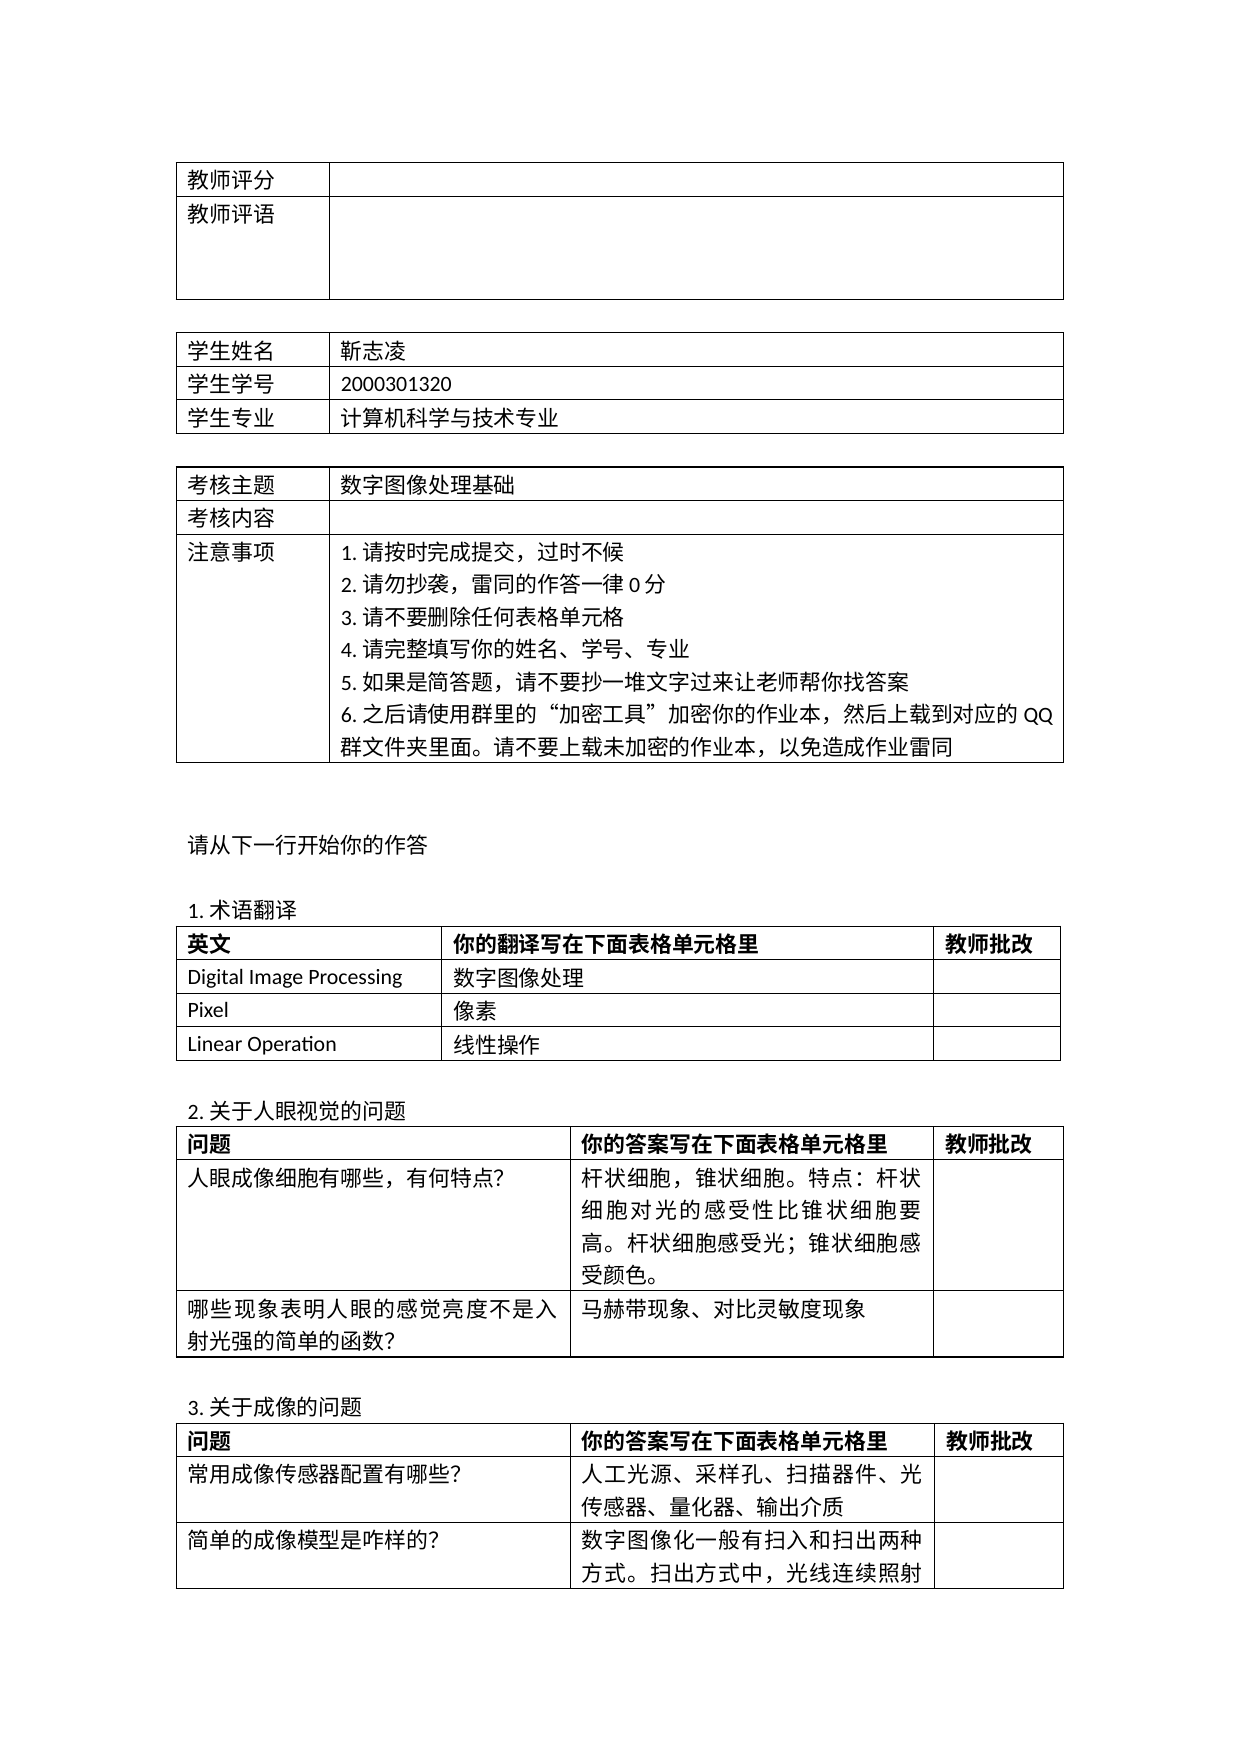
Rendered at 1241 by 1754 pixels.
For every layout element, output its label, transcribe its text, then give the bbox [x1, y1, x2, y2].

table_header 教师批改 [934, 927, 1060, 959]
table_header 教师批改 [935, 1424, 1063, 1456]
table_cell 马赫带现象、对比灵敏度现象 [571, 1291, 933, 1356]
table_header 你的答案写在下面表格单元格里 [571, 1127, 933, 1159]
table_cell [935, 1523, 1063, 1588]
table_cell [934, 960, 1060, 993]
table_cell 学生专业 [177, 400, 329, 433]
table_cell Digital Image Processing [177, 960, 441, 993]
table_cell [934, 1291, 1063, 1356]
table_cell 常用成像传感器配置有哪些？ [177, 1457, 570, 1522]
text 请从下一行开始你的作答 [187, 828, 1053, 861]
table_cell 学生学号 [177, 367, 329, 399]
table_cell 注意事项 [177, 535, 329, 762]
table_header 教师评分 [177, 163, 329, 196]
table_cell 线性操作 [442, 1027, 933, 1060]
table_cell Linear Operation [177, 1027, 441, 1060]
table_header 教师批改 [934, 1127, 1063, 1159]
table_cell 人工光源、采样孔、扫描器件、光传感器、量化器、输出介质 [571, 1457, 934, 1522]
table_cell 请按时完成提交，过时不候 请勿抄袭，雷同的作答一律0分 请不要删除任何表格单元格 请完整填写你的姓名、学号、专业 如果是简答题，请不要抄一堆文字过来让老师帮你找答案 之后请使用群里的“加密工具”加密你的作业本，然后上载到对应的QQ群文件夹里面。请不要上载未加密的作业本，以免造成作业雷同 [330, 535, 1063, 762]
table_header 问题 [177, 1424, 570, 1456]
table_cell 哪些现象表明人眼的感觉亮度不是入射光强的简单的函数？ [177, 1291, 570, 1356]
text 2. 关于人眼视觉的问题 [187, 1093, 1053, 1126]
table_cell 考核内容 [177, 501, 329, 533]
table_cell [330, 501, 1063, 533]
text 3. 关于成像的问题 [187, 1390, 1053, 1422]
table_cell 教师评语 [177, 197, 329, 299]
table_header 学生姓名 [177, 333, 329, 366]
table_cell [934, 1027, 1060, 1060]
table_cell [330, 197, 1063, 299]
table_cell 计算机科学与技术专业 [330, 400, 1063, 433]
table_cell [935, 1457, 1063, 1522]
table_header 考核主题 [177, 468, 329, 500]
table_cell 数字图像处理 [442, 960, 933, 993]
table_header 你的翻译写在下面表格单元格里 [442, 927, 933, 959]
table_header 靳志凌 [330, 333, 1063, 366]
table_header 你的答案写在下面表格单元格里 [571, 1424, 934, 1456]
table_header [330, 163, 1063, 196]
table_cell 像素 [442, 994, 933, 1026]
table_cell [934, 1160, 1063, 1290]
text 1. 术语翻译 [187, 893, 1053, 926]
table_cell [571, 1523, 934, 1588]
table_header 数字图像处理基础 [330, 468, 1063, 500]
table_header 问题 [177, 1127, 570, 1159]
table_cell 简单的成像模型是咋样的？ [177, 1523, 570, 1588]
table_cell [934, 994, 1060, 1026]
table_cell Pixel [177, 994, 441, 1026]
table_header 英文 [177, 927, 441, 959]
table_cell 人眼成像细胞有哪些，有何特点？ [177, 1160, 570, 1290]
table_cell 杆状细胞，锥状细胞。特点：杆状细胞对光的感受性比锥状细胞要高。杆状细胞感受光；锥状细胞感受颜色。 [571, 1160, 933, 1290]
table_cell 2000301320 [330, 367, 1063, 399]
